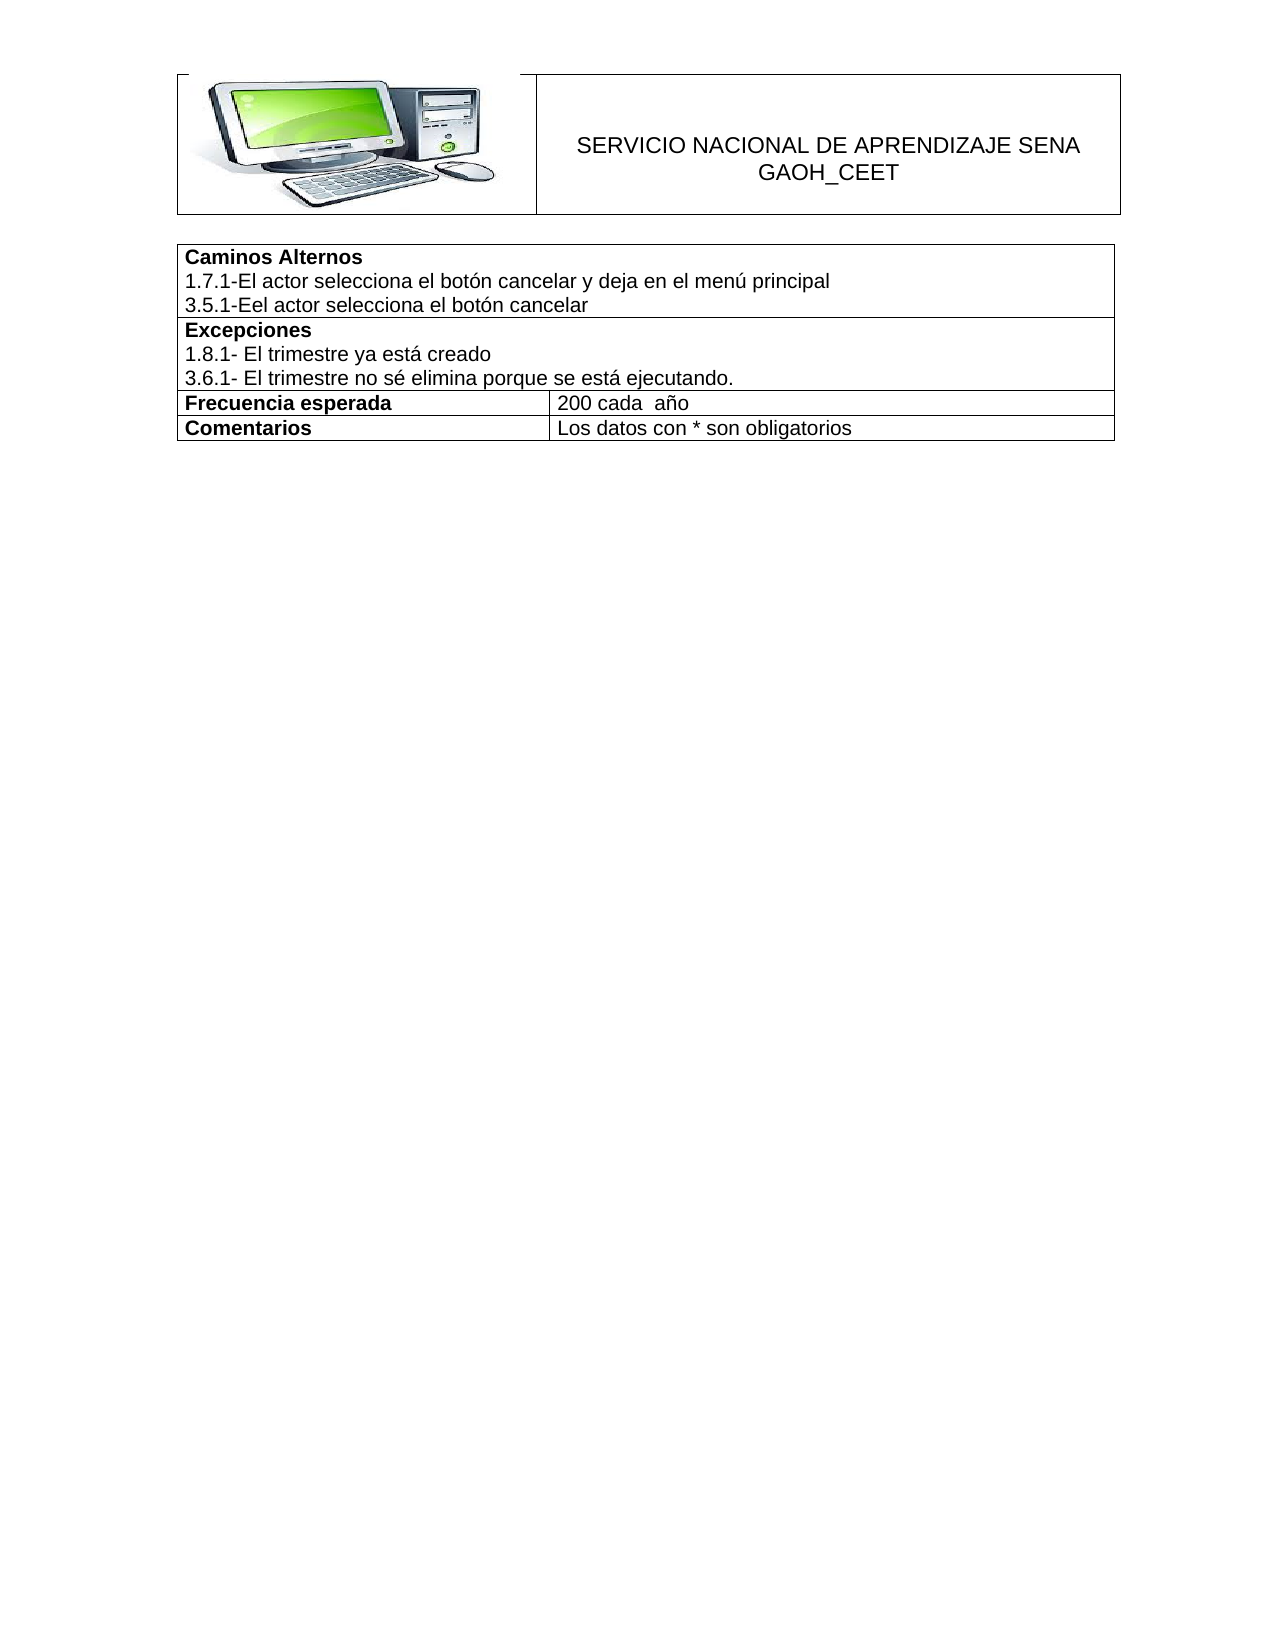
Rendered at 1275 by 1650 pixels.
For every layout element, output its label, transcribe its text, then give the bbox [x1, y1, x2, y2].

table_cell Los datos con * son obligatorios [550, 416, 1114, 439]
table_cell 200 cada año [550, 391, 1114, 414]
picture [188, 74, 521, 214]
table_cell Caminos Alternos 1.7.1-El actor selecciona el botón cancelar y deja en el menú principal 3.5.1-Eel actor selecciona el botón cancelar [178, 245, 1114, 317]
table_cell Excepciones 1.8.1- El trimestre ya está creado 3.6.1- El trimestre no sé elimina porque se está ejecutando. [178, 318, 1114, 389]
table_cell Frecuencia esperada [178, 391, 549, 414]
table_cell Comentarios [178, 416, 549, 439]
